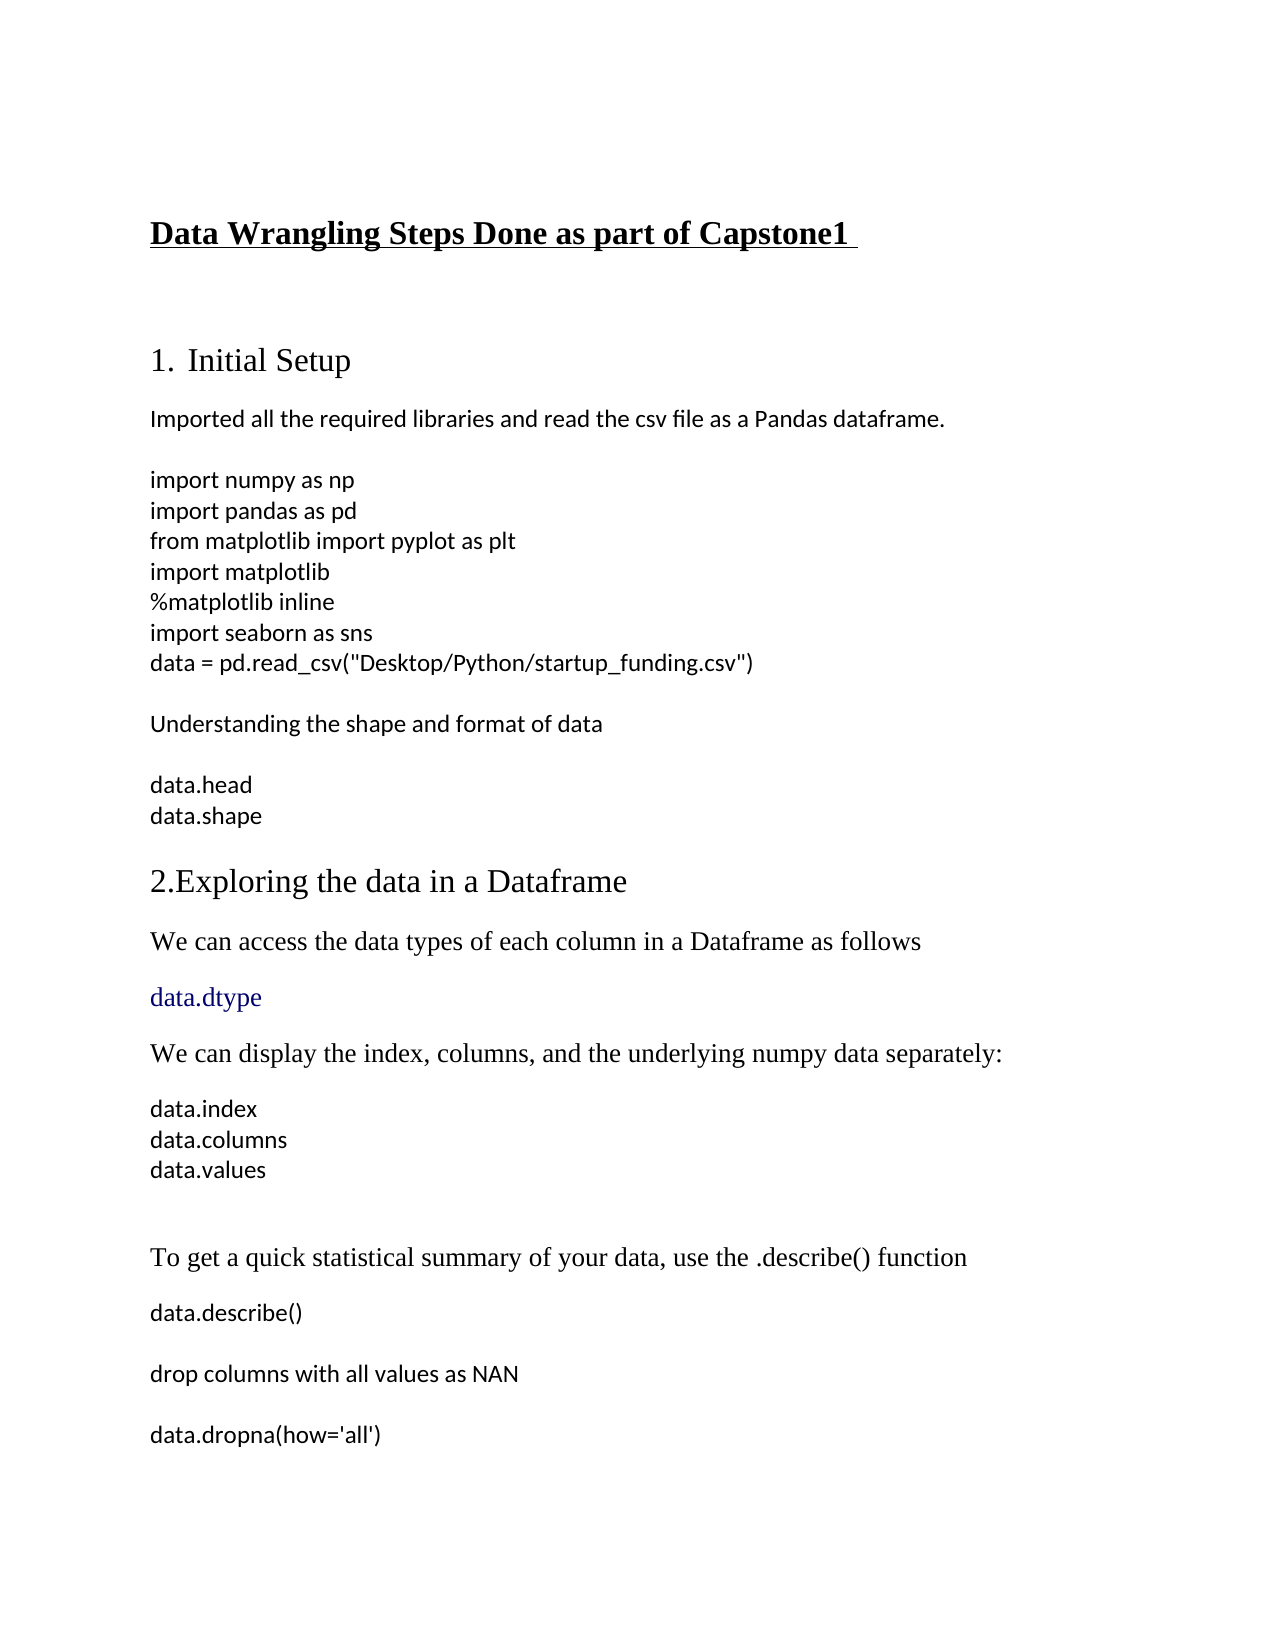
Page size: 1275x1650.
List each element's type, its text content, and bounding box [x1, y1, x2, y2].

text from matplotlib import pyplot as plt [150, 525, 1125, 556]
text data.values [150, 1154, 1125, 1185]
text Data Wrangling Steps Done as part of Capstone1 [150, 213, 1125, 252]
text import numpy as np [150, 464, 1125, 495]
text To get a quick statistical summary of your data, use the .describe() function [150, 1241, 1125, 1272]
text data.describe() [150, 1297, 1125, 1328]
text import seaborn as sns [150, 617, 1125, 647]
text 2.Exploring the data in a Dataframe [150, 861, 1125, 899]
text %matplotlib inline [150, 586, 1125, 617]
text We can display the index, columns, and the underlying numpy data separately: [150, 1037, 1125, 1068]
text We can access the data types of each column in a Dataframe as follows [150, 924, 1125, 956]
list Initial Setup [150, 340, 1125, 378]
text data.columns [150, 1124, 1125, 1154]
text data.dtype [150, 981, 1125, 1012]
text data.dropna(how='all') [150, 1419, 1125, 1450]
text data.shape [150, 800, 1125, 831]
text drop columns with all values as NAN [150, 1358, 1125, 1389]
text data.index [150, 1093, 1125, 1124]
text data.head [150, 769, 1125, 800]
text Imported all the required libraries and read the csv file as a Pandas dataframe. [150, 403, 1125, 434]
text Understanding the shape and format of data [150, 708, 1125, 739]
text import pandas as pd [150, 495, 1125, 525]
text import matplotlib [150, 556, 1125, 586]
text data = pd.read_csv("Desktop/Python/startup_funding.csv") [150, 647, 1125, 678]
